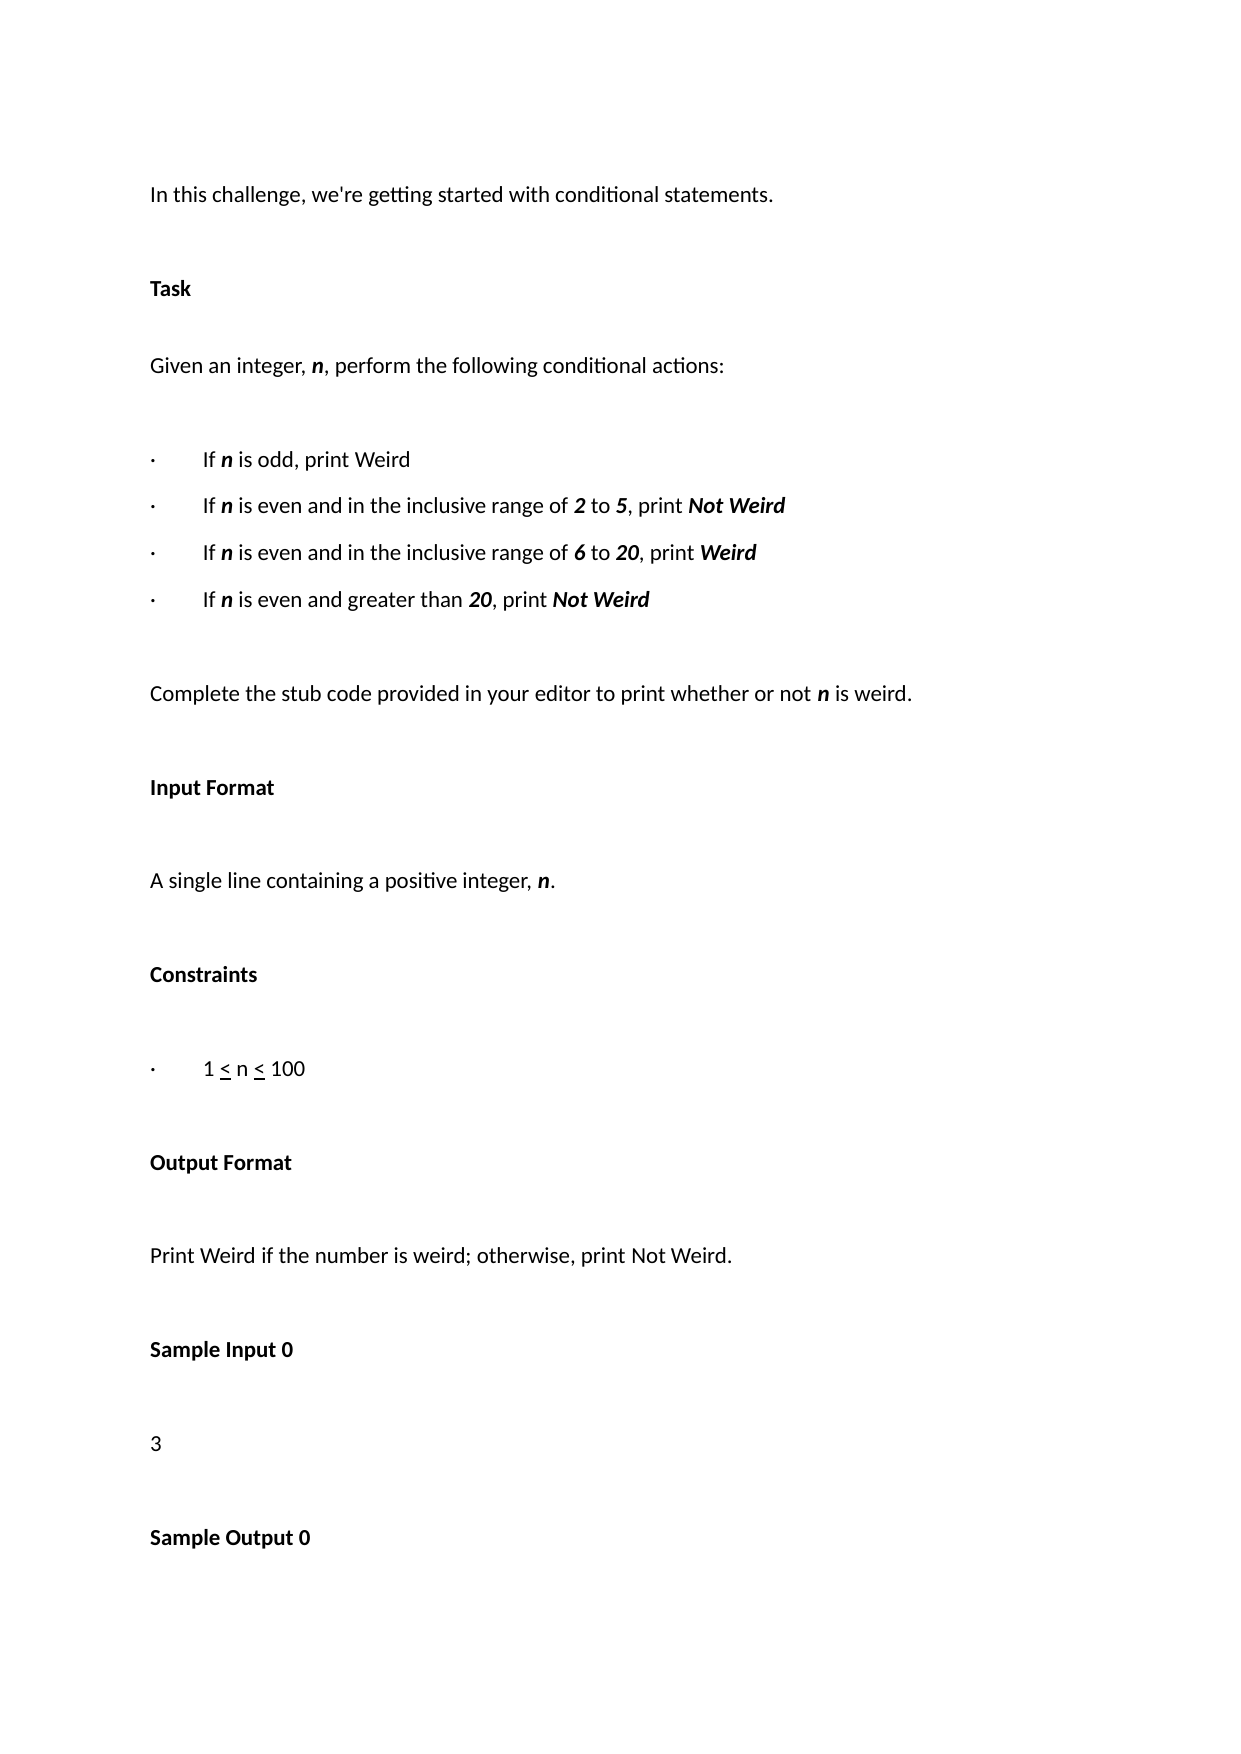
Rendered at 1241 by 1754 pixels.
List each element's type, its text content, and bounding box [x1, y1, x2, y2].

text Sample Input 0 [150, 1335, 1090, 1363]
text Task [150, 274, 1090, 302]
text Complete the stub code provided in your editor to print whether or not n is weird. [150, 679, 1090, 707]
text · If n is odd, print Weird [150, 445, 1090, 473]
text Print Weird if the number is weird; otherwise, print Not Weird. [150, 1242, 1090, 1270]
text In this challenge, we're getting started with conditional statements. [150, 150, 1090, 208]
text · If n is even and in the inclusive range of 6 to 20, print Weird [150, 538, 1090, 567]
text · If n is even and greater than 20, print Not Weird [150, 585, 1090, 613]
text · If n is even and in the inclusive range of 2 to 5, print Not Weird [150, 492, 1090, 520]
text Given an integer, n, perform the following conditional actions: [150, 321, 1090, 379]
text Input Format [150, 773, 1090, 801]
text · 1 < n < 100 [150, 1054, 1090, 1082]
text 3 [150, 1429, 1090, 1457]
text Constraints [150, 960, 1090, 988]
text Output Format [150, 1148, 1090, 1176]
text Sample Output 0 [150, 1523, 1090, 1551]
text A single line containing a positive integer, n. [150, 867, 1090, 895]
